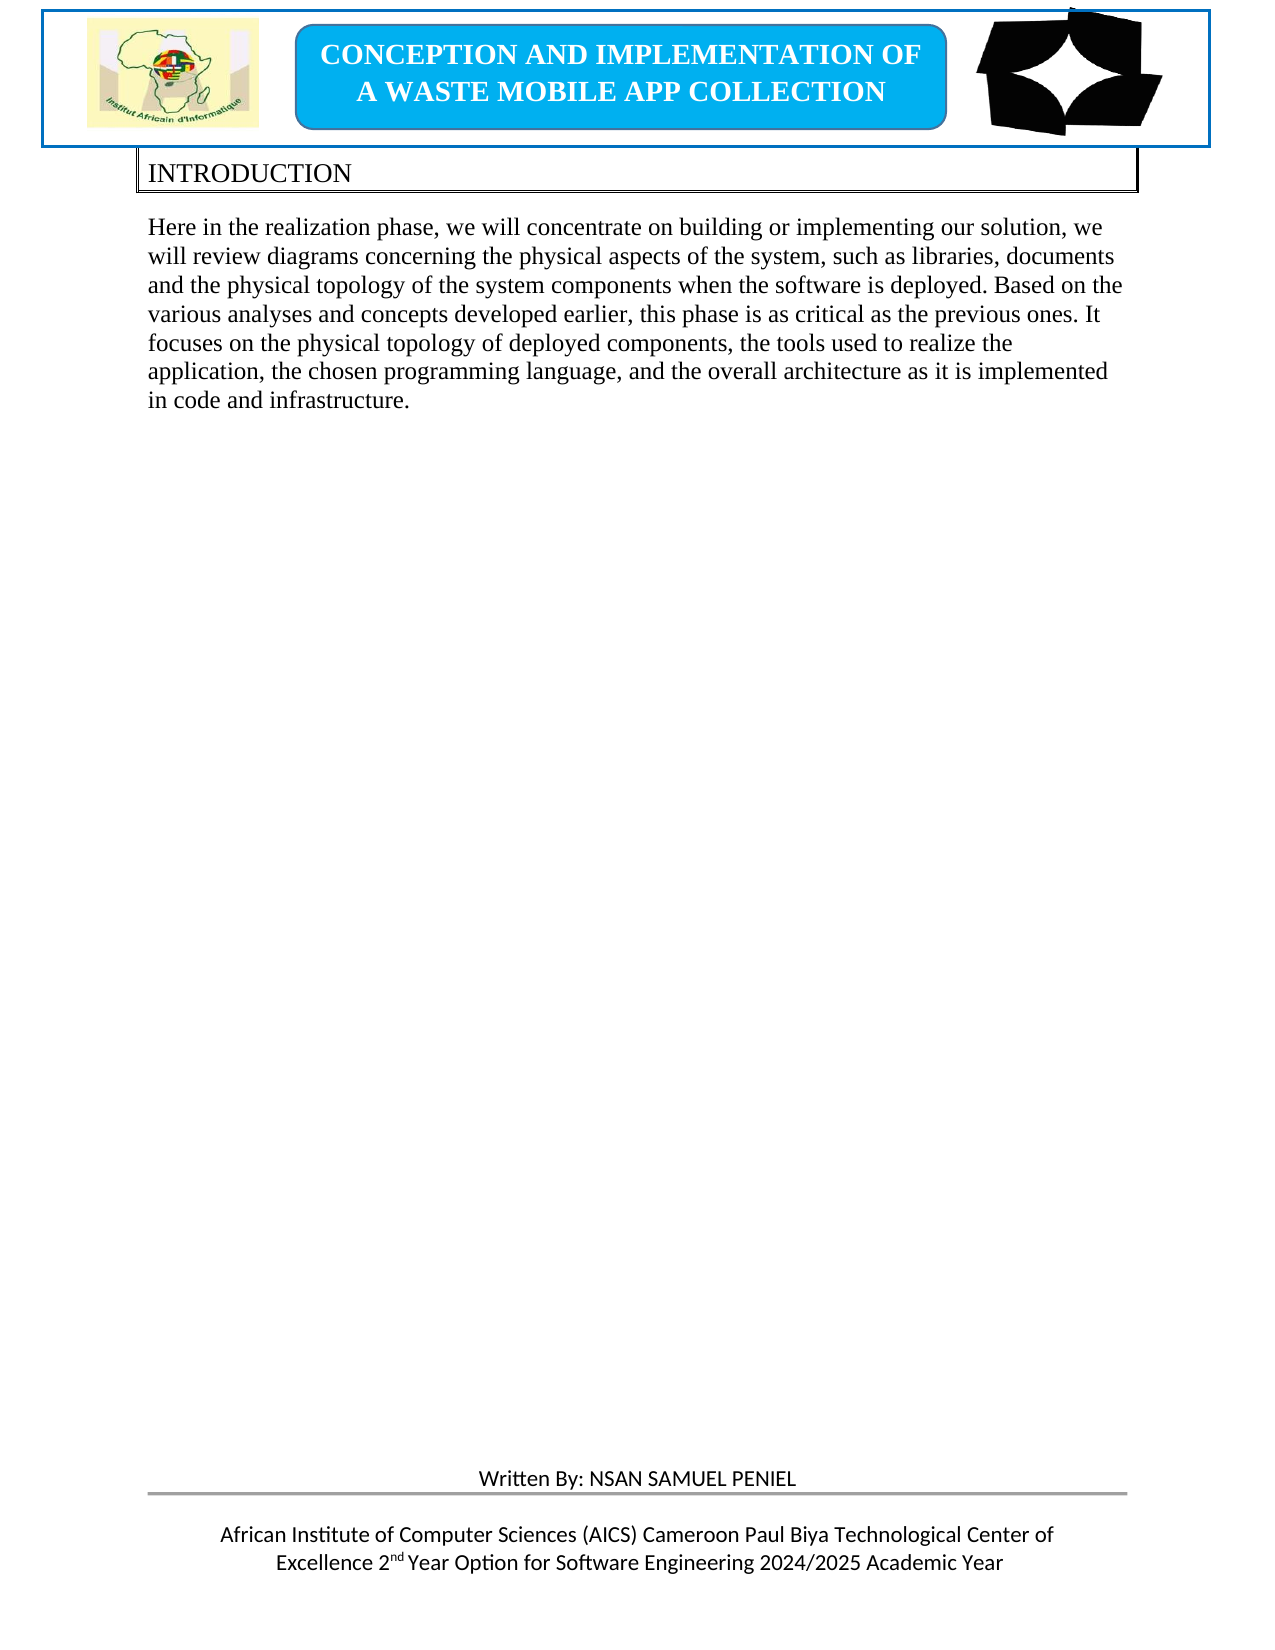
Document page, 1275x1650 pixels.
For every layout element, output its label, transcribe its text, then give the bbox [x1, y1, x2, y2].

text Here in the realization phase, we will concentrate on building or implementing our solution, we will review diagrams concerning the physical aspects of the system, such as libraries, documents and the physical topology of the system components when the software is deployed. Based on the various analyses and concepts developed earlier, this phase is as critical as the previous ones. It focuses on the physical topology of deployed components, the tools used to realize the application, the chosen programming language, and the overall architecture as it is implemented in code and infrastructure. [148, 212, 1127, 414]
text INTRODUCTION [139, 148, 1136, 190]
picture [87, 12, 259, 136]
picture [975, 12, 1163, 136]
